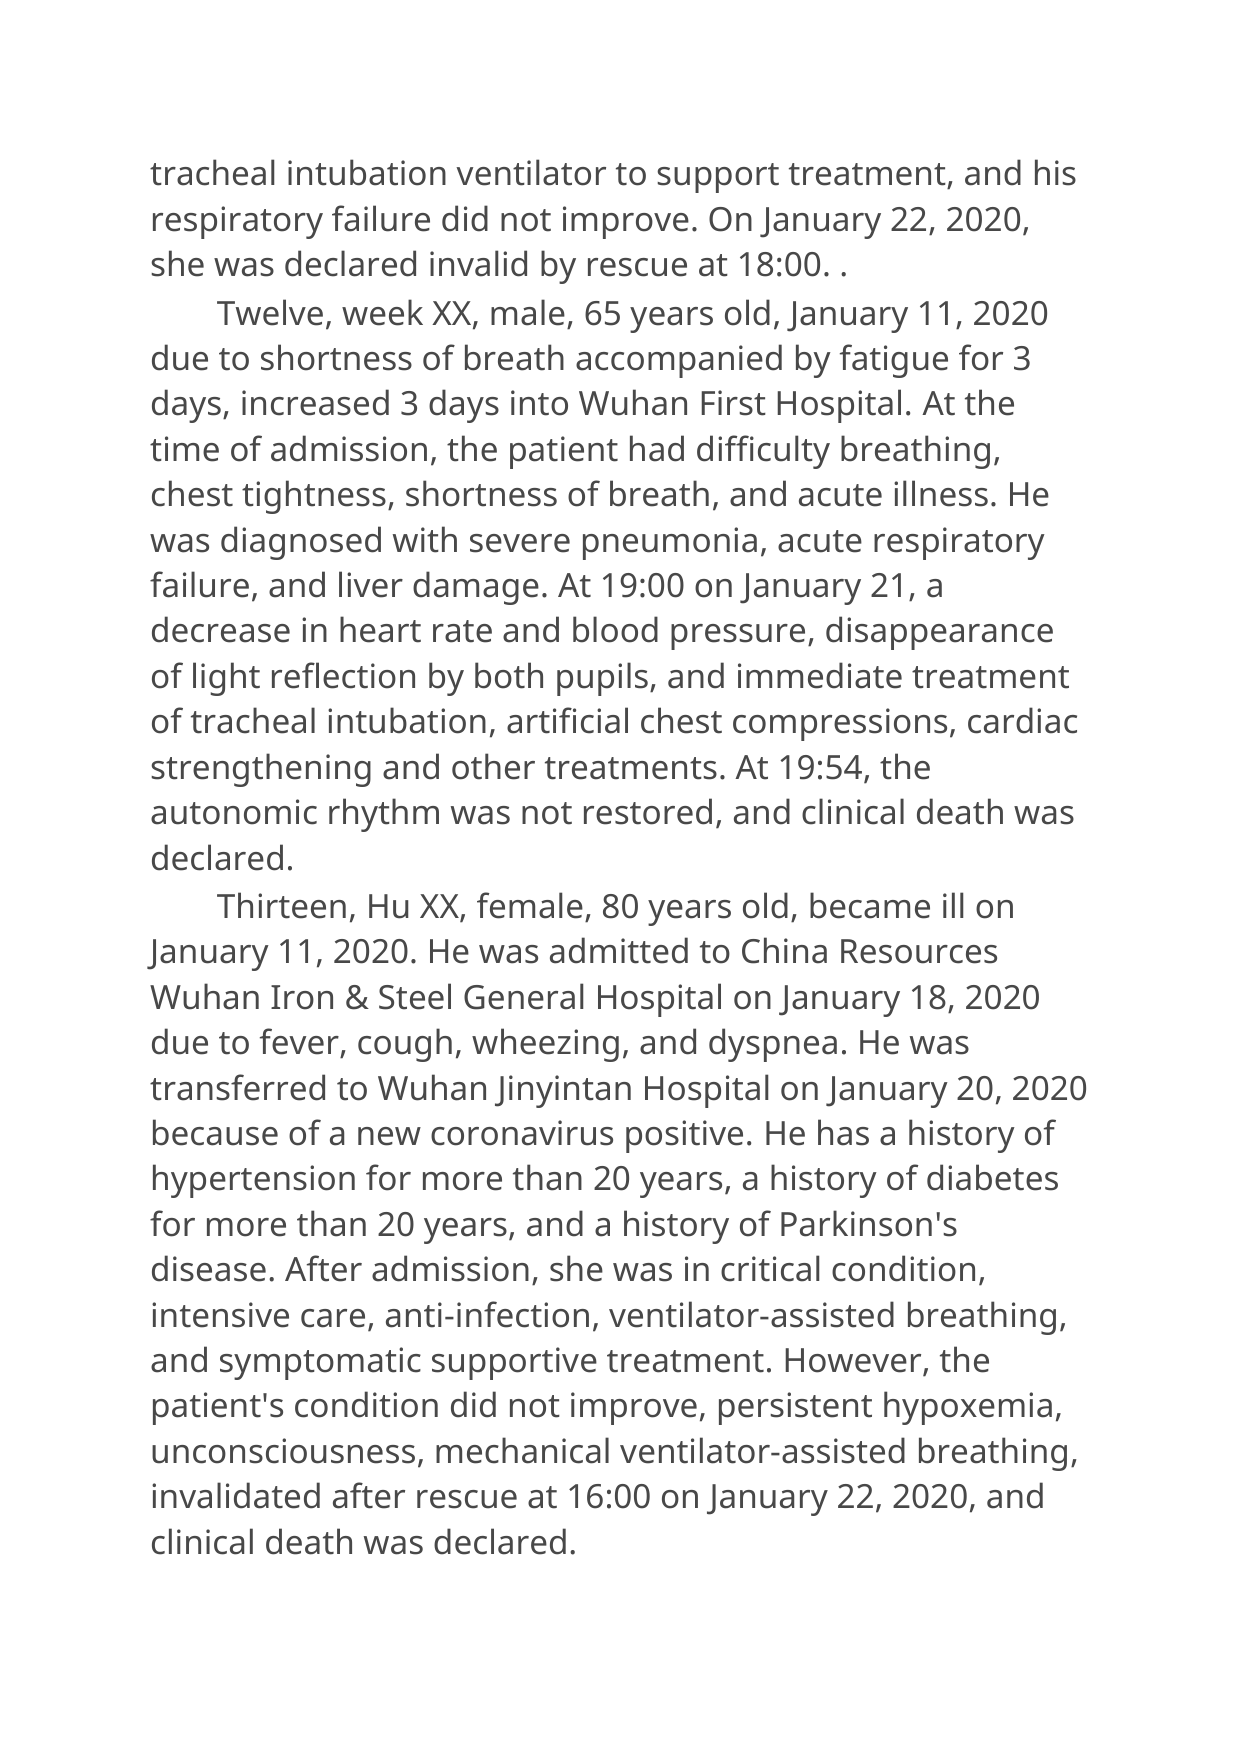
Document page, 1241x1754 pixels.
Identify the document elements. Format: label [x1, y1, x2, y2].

text [150, 150, 1090, 1564]
